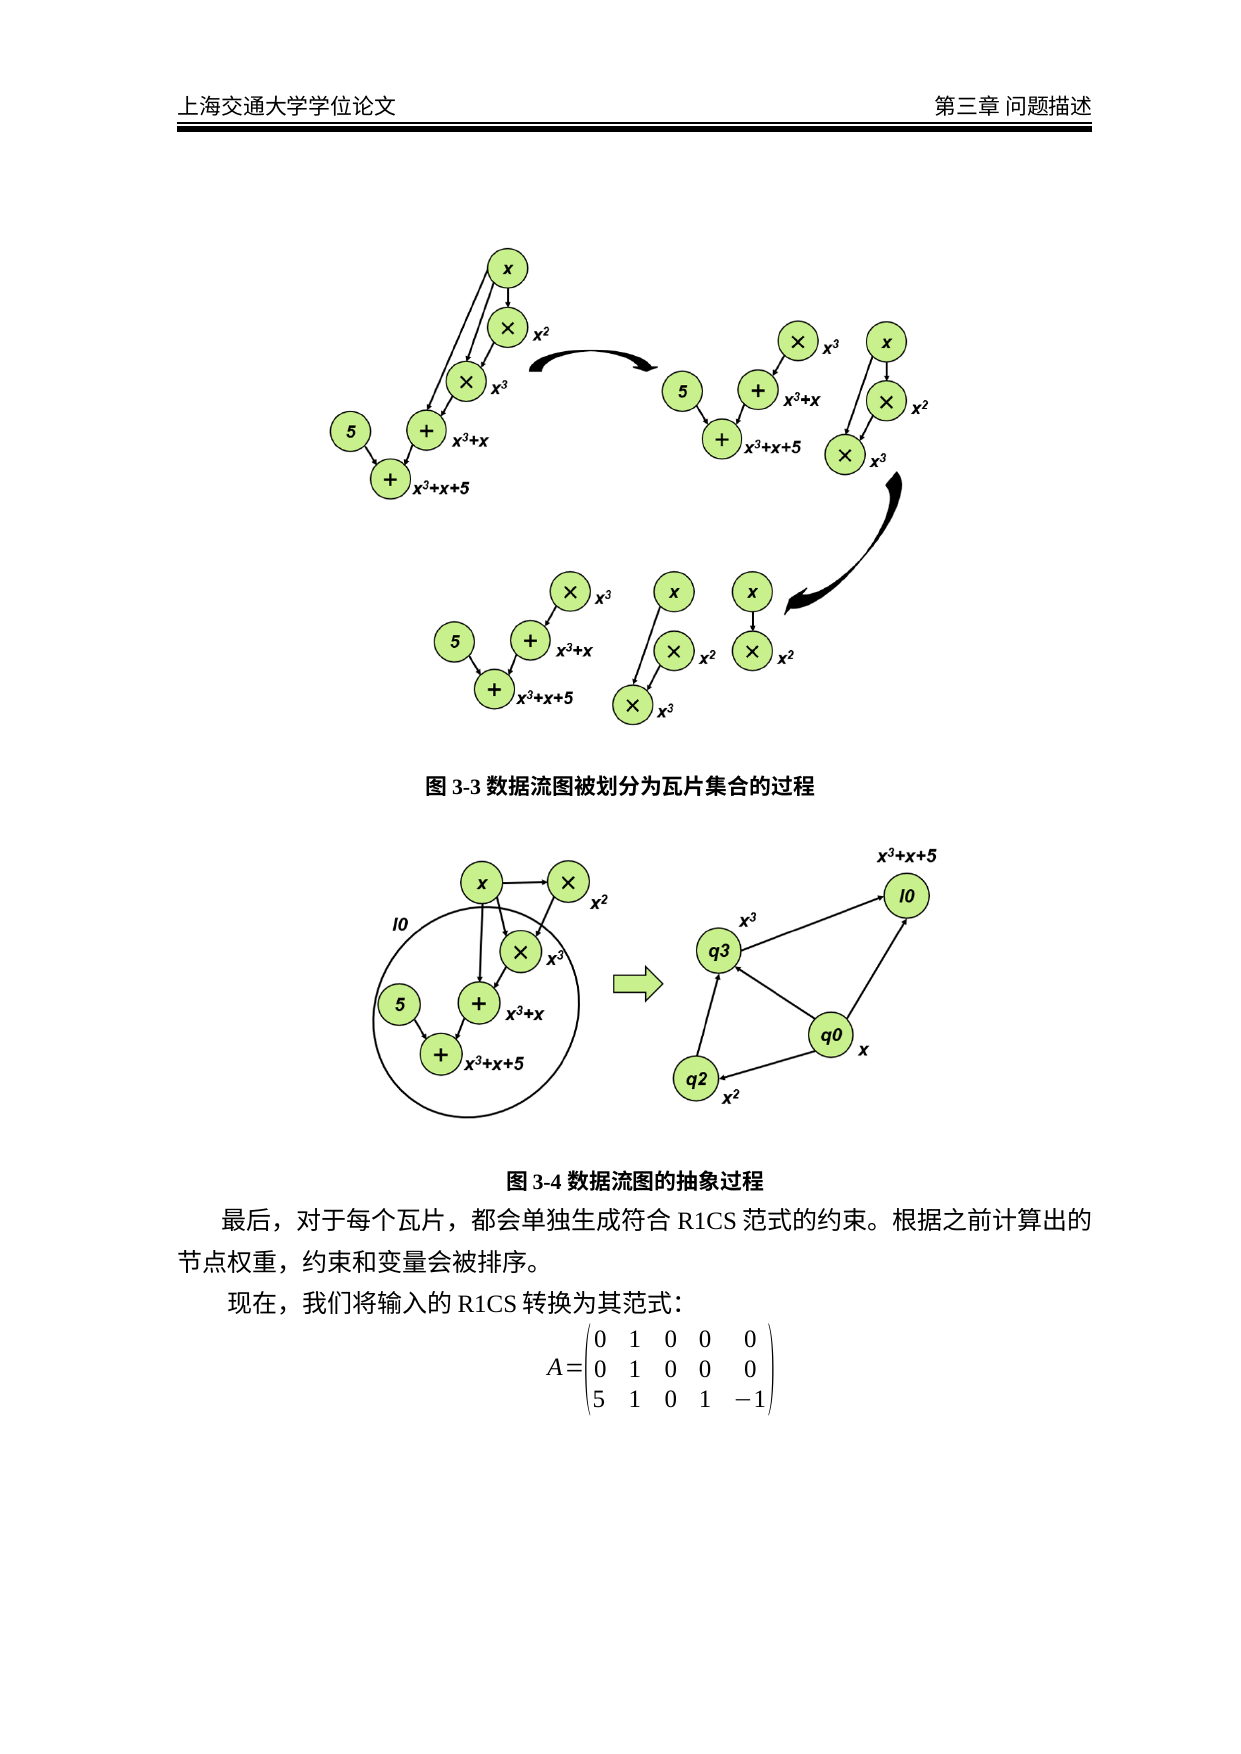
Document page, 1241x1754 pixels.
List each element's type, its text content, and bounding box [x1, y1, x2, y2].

picture [280, 825, 990, 1142]
text 最后，对于每个瓦片，都会单独生成符合R1CS范式的约束。根据之前计算出的节点权重，约束和变量会被排序。 [177, 1196, 1092, 1279]
text 现在，我们将输入的R1CS转换为其范式： [177, 1279, 1092, 1321]
picture [290, 230, 980, 745]
